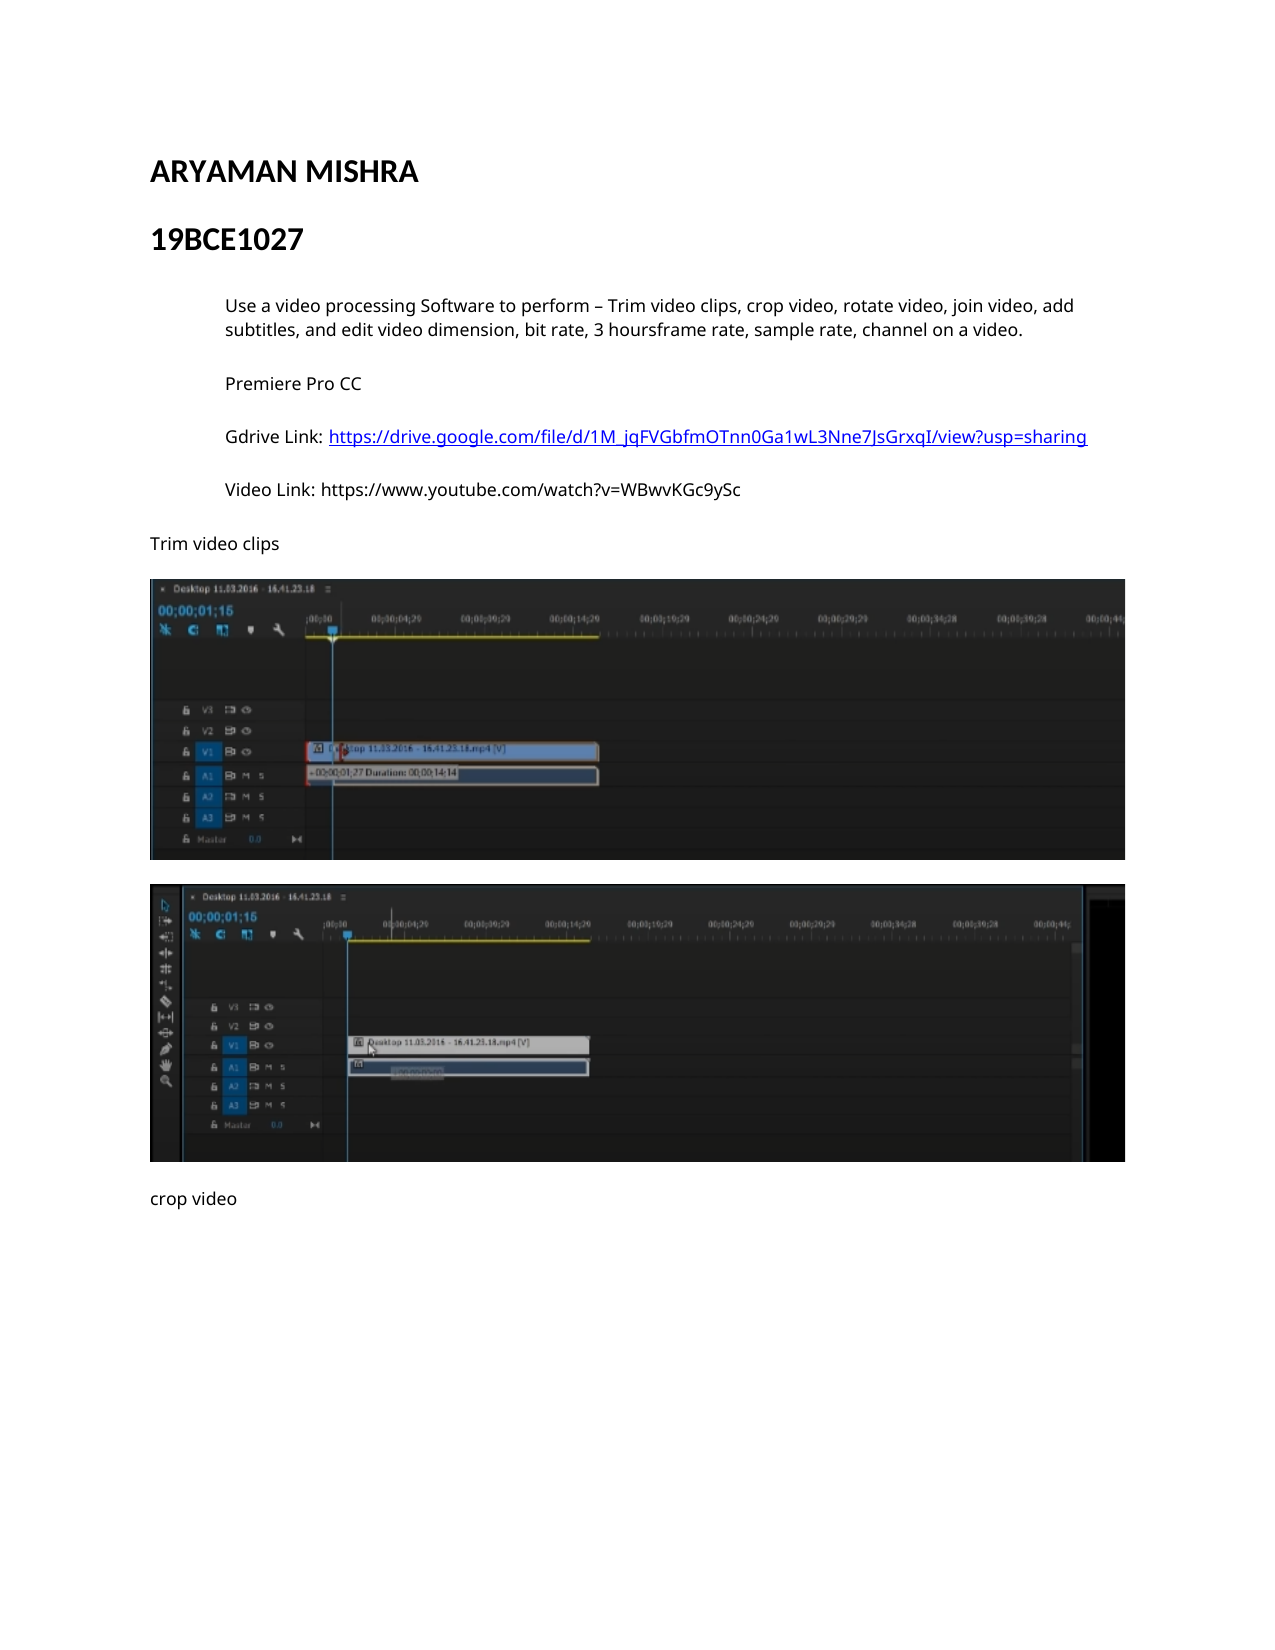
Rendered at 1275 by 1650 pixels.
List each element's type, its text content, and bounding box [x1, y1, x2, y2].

text Premiere Pro CC [225, 371, 1125, 395]
picture [150, 884, 1125, 1162]
text Use a video processing Software to perform – Trim video clips, crop video, rotate video, join video, add subtitles, and edit video dimension, bit rate, 3 hoursframe rate, sample rate, channel on a video. [225, 293, 1125, 342]
text Gdrive Link: https://drive.google.com/file/d/1M_jqFVGbfmOTnn0Ga1wL3Nne7JsGrxqI/view?usp=sharing [225, 424, 1125, 448]
text Video Link: https://www.youtube.com/watch?v=WBwvKGc9ySc [225, 478, 1125, 502]
text Trim video clips [150, 531, 1125, 555]
text crop video [150, 1187, 1125, 1211]
text 19BCE1027 [150, 218, 1125, 258]
text ARYAMAN MISHRA [150, 150, 1125, 191]
picture [150, 579, 1125, 860]
